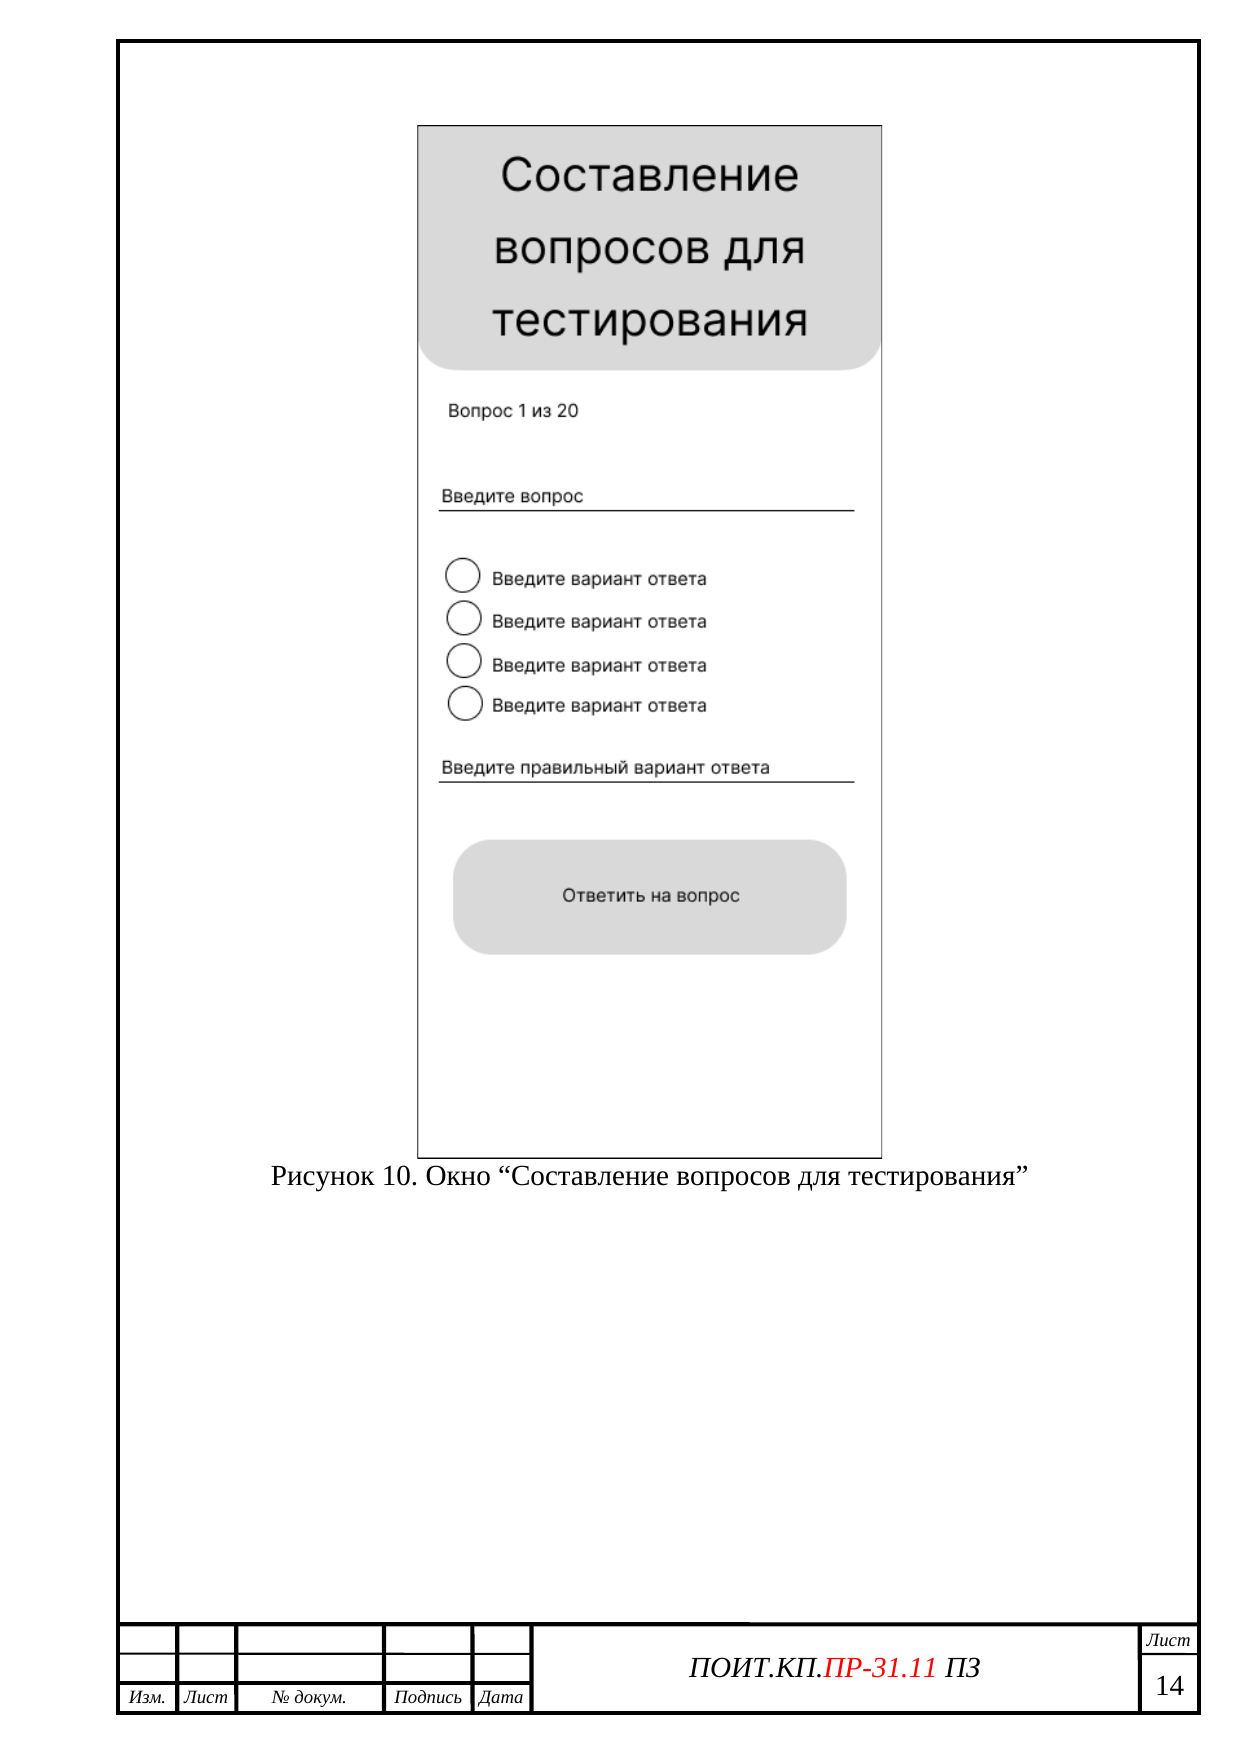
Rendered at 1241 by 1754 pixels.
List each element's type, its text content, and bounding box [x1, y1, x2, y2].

text Рисунок 10. Окно “Составление вопросов для тестирования” [148, 1158, 1152, 1192]
picture [417, 125, 883, 1159]
